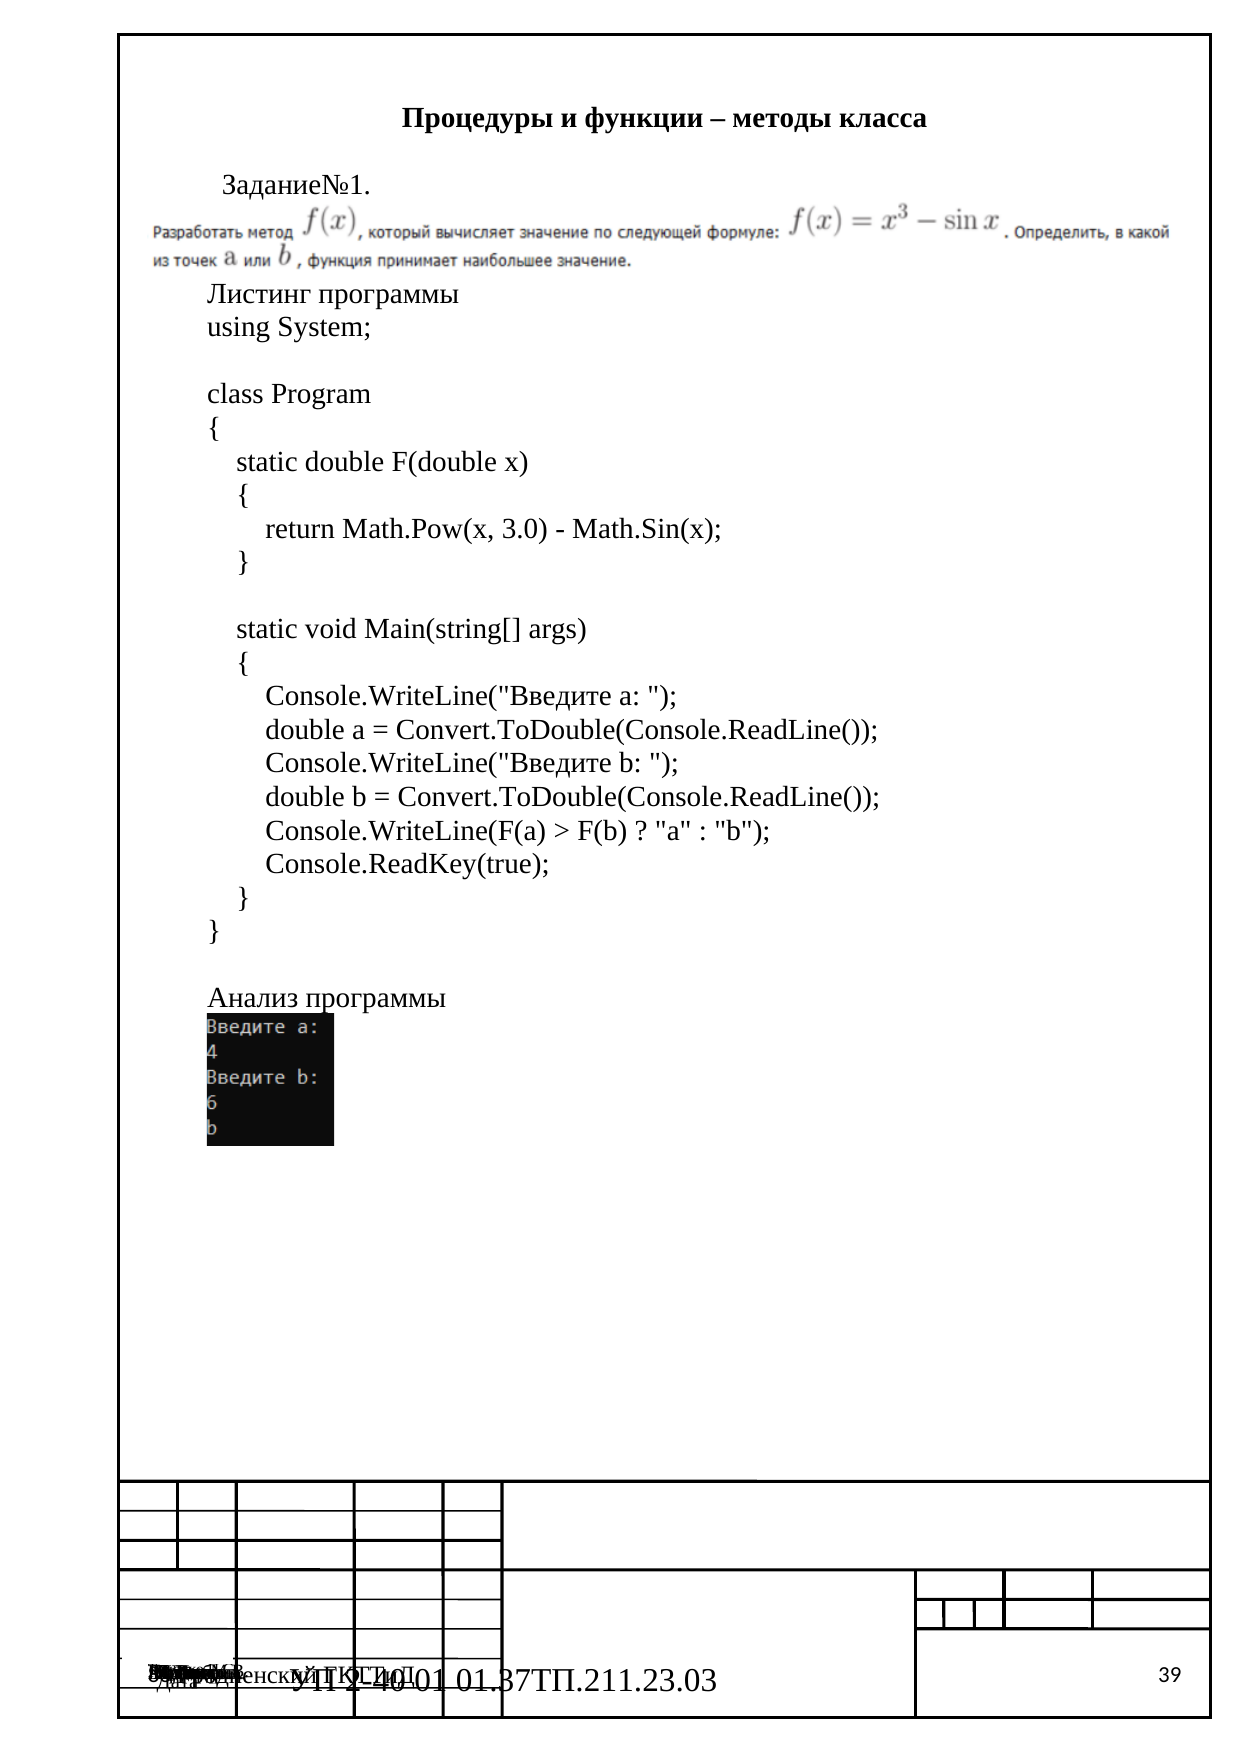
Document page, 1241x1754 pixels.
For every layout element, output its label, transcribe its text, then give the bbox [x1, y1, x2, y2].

text { [148, 645, 1181, 678]
text static void Main(string[] args) [148, 611, 1181, 645]
text Console.WriteLine(F(a) > F(b) ? "a" : "b"); [148, 813, 1181, 846]
text Console.WriteLine("Введите а: "); [148, 678, 1181, 712]
text } [148, 880, 1181, 913]
text Процедуры и функции – методы класса [148, 100, 1181, 133]
text static double F(double x) [148, 444, 1181, 477]
text } [148, 913, 1181, 947]
text } [148, 544, 1181, 578]
text Задание№1. [148, 167, 1181, 200]
text Console.ReadKey(true); [148, 846, 1181, 880]
text Console.WriteLine("Введите b: "); [148, 746, 1181, 779]
text { [148, 410, 1181, 444]
text Анализ программы [148, 980, 1181, 1014]
text return Math.Pow(x, 3.0) - Math.Sin(x); [148, 511, 1181, 544]
text class Program [148, 377, 1181, 410]
text Листинг программы [148, 276, 1181, 309]
text { [148, 477, 1181, 511]
text double b = Convert.ToDouble(Console.ReadLine()); [148, 779, 1181, 813]
text using System; [148, 309, 1181, 343]
text double a = Convert.ToDouble(Console.ReadLine()); [148, 712, 1181, 746]
picture [147, 200, 1182, 276]
picture [206, 1013, 335, 1146]
